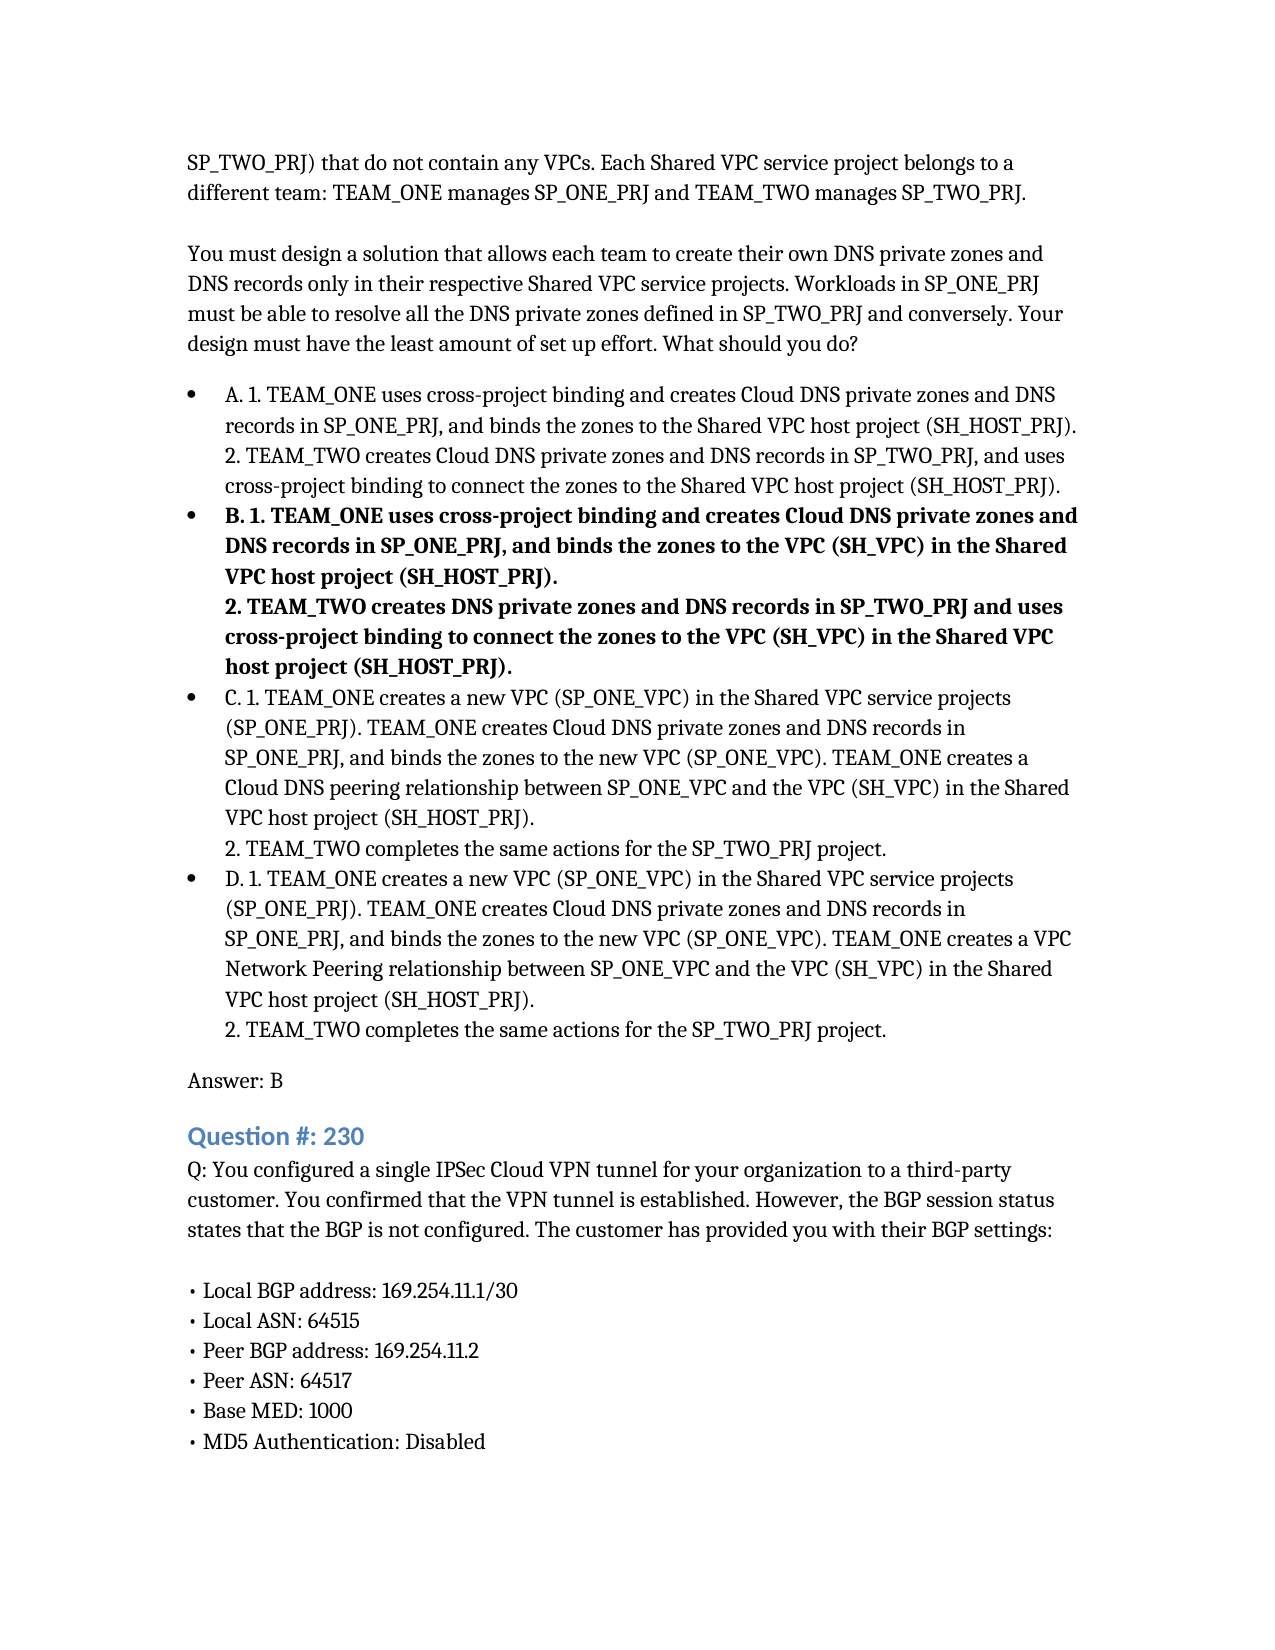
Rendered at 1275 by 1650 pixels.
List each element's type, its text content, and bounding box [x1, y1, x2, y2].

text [187, 150, 1087, 358]
list B. 1. TEAM_ONE uses cross-project binding and creates Cloud DNS private zones and DNS records in SP_ONE_PRJ, and binds the zones to the VPC (SH_VPC) in the Shared VPC host project (SH_HOST_PRJ). 2. TEAM_TWO creates DNS private zones and DNS records in SP_TWO_PRJ and uses cross-project binding to connect the zones to the VPC (SH_VPC) in the Shared VPC host project (SH_HOST_PRJ). [187, 503, 1087, 681]
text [187, 1157, 1087, 1485]
subtitle Question #: 230 [187, 1119, 1087, 1152]
text Answer: B [187, 1068, 1087, 1094]
list A. 1. TEAM_ONE uses cross-project binding and creates Cloud DNS private zones and DNS records in SP_ONE_PRJ, and binds the zones to the Shared VPC host project (SH_HOST_PRJ). 2. TEAM_TWO creates Cloud DNS private zones and DNS records in SP_TWO_PRJ, and uses cross-project binding to connect the zones to the Shared VPC host project (SH_HOST_PRJ). [187, 382, 1087, 499]
list C. 1. TEAM_ONE creates a new VPC (SP_ONE_VPC) in the Shared VPC service projects (SP_ONE_PRJ). TEAM_ONE creates Cloud DNS private zones and DNS records in SP_ONE_PRJ, and binds the zones to the new VPC (SP_ONE_VPC). TEAM_ONE creates a Cloud DNS peering relationship between SP_ONE_VPC and the VPC (SH_VPC) in the Shared VPC host project (SH_HOST_PRJ). 2. TEAM_TWO completes the same actions for the SP_TWO_PRJ project. [187, 684, 1087, 862]
list D. 1. TEAM_ONE creates a new VPC (SP_ONE_VPC) in the Shared VPC service projects (SP_ONE_PRJ). TEAM_ONE creates Cloud DNS private zones and DNS records in SP_ONE_PRJ, and binds the zones to the new VPC (SP_ONE_VPC). TEAM_ONE creates a VPC Network Peering relationship between SP_ONE_VPC and the VPC (SH_VPC) in the Shared VPC host project (SH_HOST_PRJ). 2. TEAM_TWO completes the same actions for the SP_TWO_PRJ project. [187, 866, 1087, 1043]
